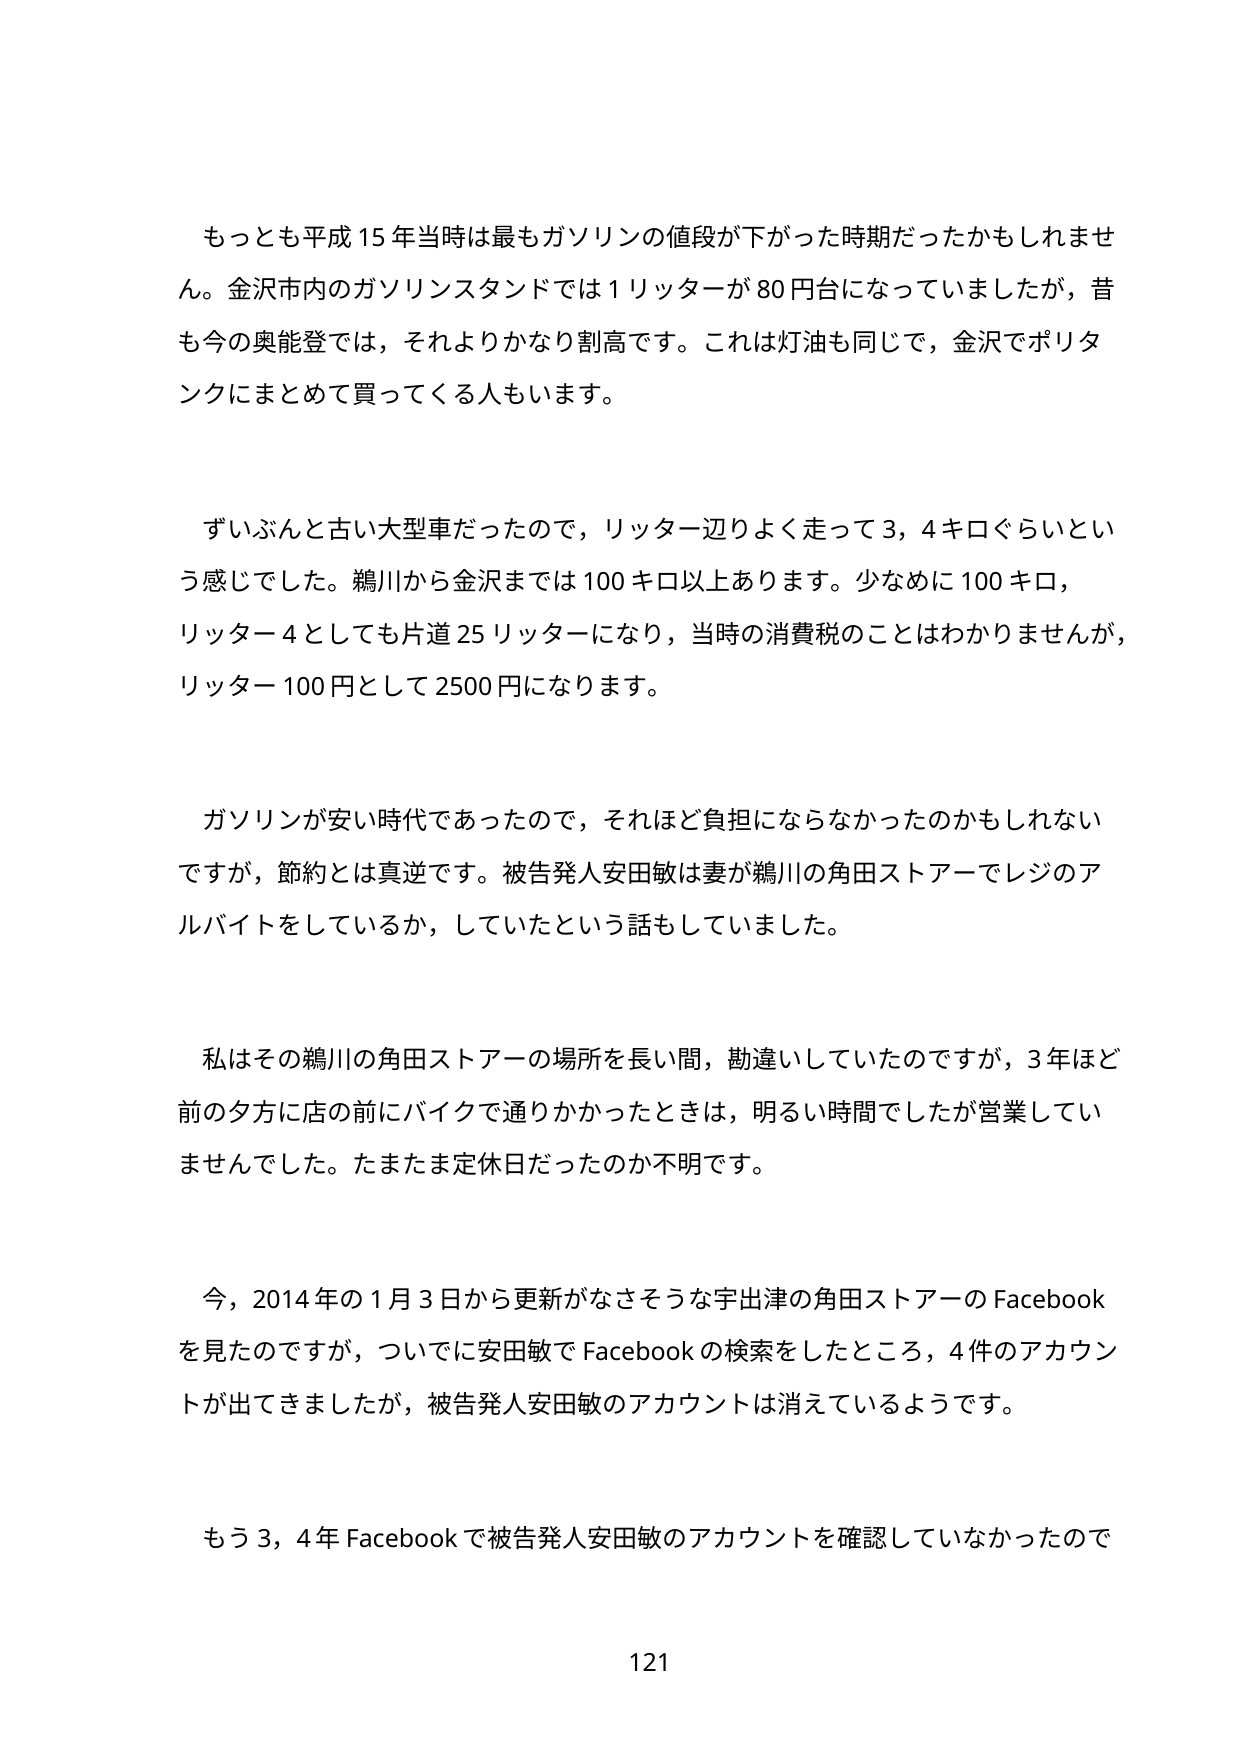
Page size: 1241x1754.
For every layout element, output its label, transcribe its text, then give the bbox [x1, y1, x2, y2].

text ずいぶんと古い大型車だったので，リッター辺りよく走って3，4キロぐらいという感じでした。鵜川から金沢までは100キロ以上あります。少なめに100キロ，リッター4としても片道25リッターになり，当時の消費税のことはわかりませんが，リッター100円として2500円になります。 [177, 501, 1122, 711]
text ガソリンが安い時代であったので，それほど負担にならなかったのかもしれないですが，節約とは真逆です。被告発人安田敏は妻が鵜川の角田ストアーでレジのアルバイトをしているか，していたという話もしていました。 [177, 793, 1122, 950]
text もう3，4年Facebookで被告発人安田敏のアカウントを確認していなかったのですが，それまでは顔写真があったり，矢沢永吉のコンサートの情報がありました。鵜川のにわか祭りの太鼓の写真か動画もあったと思います。 [177, 1510, 1122, 1563]
text もっとも平成15年当時は最もガソリンの値段が下がった時期だったかもしれません。金沢市内のガソリンスタンドでは1リッターが80円台になっていましたが，昔も今の奥能登では，それよりかなり割高です。これは灯油も同じで，金沢でポリタンクにまとめて買ってくる人もいます。 [177, 209, 1122, 419]
text 私はその鵜川の角田ストアーの場所を長い間，勘違いしていたのですが，3年ほど前の夕方に店の前にバイクで通りかかったときは，明るい時間でしたが営業していませんでした。たまたま定休日だったのか不明です。 [177, 1032, 1122, 1189]
text 今，2014年の1月3日から更新がなさそうな宇出津の角田ストアーのFacebookを見たのですが，ついでに安田敏でFacebookの検索をしたところ，4件のアカウントが出てきましたが，被告発人安田敏のアカウントは消えているようです。 [177, 1271, 1122, 1428]
